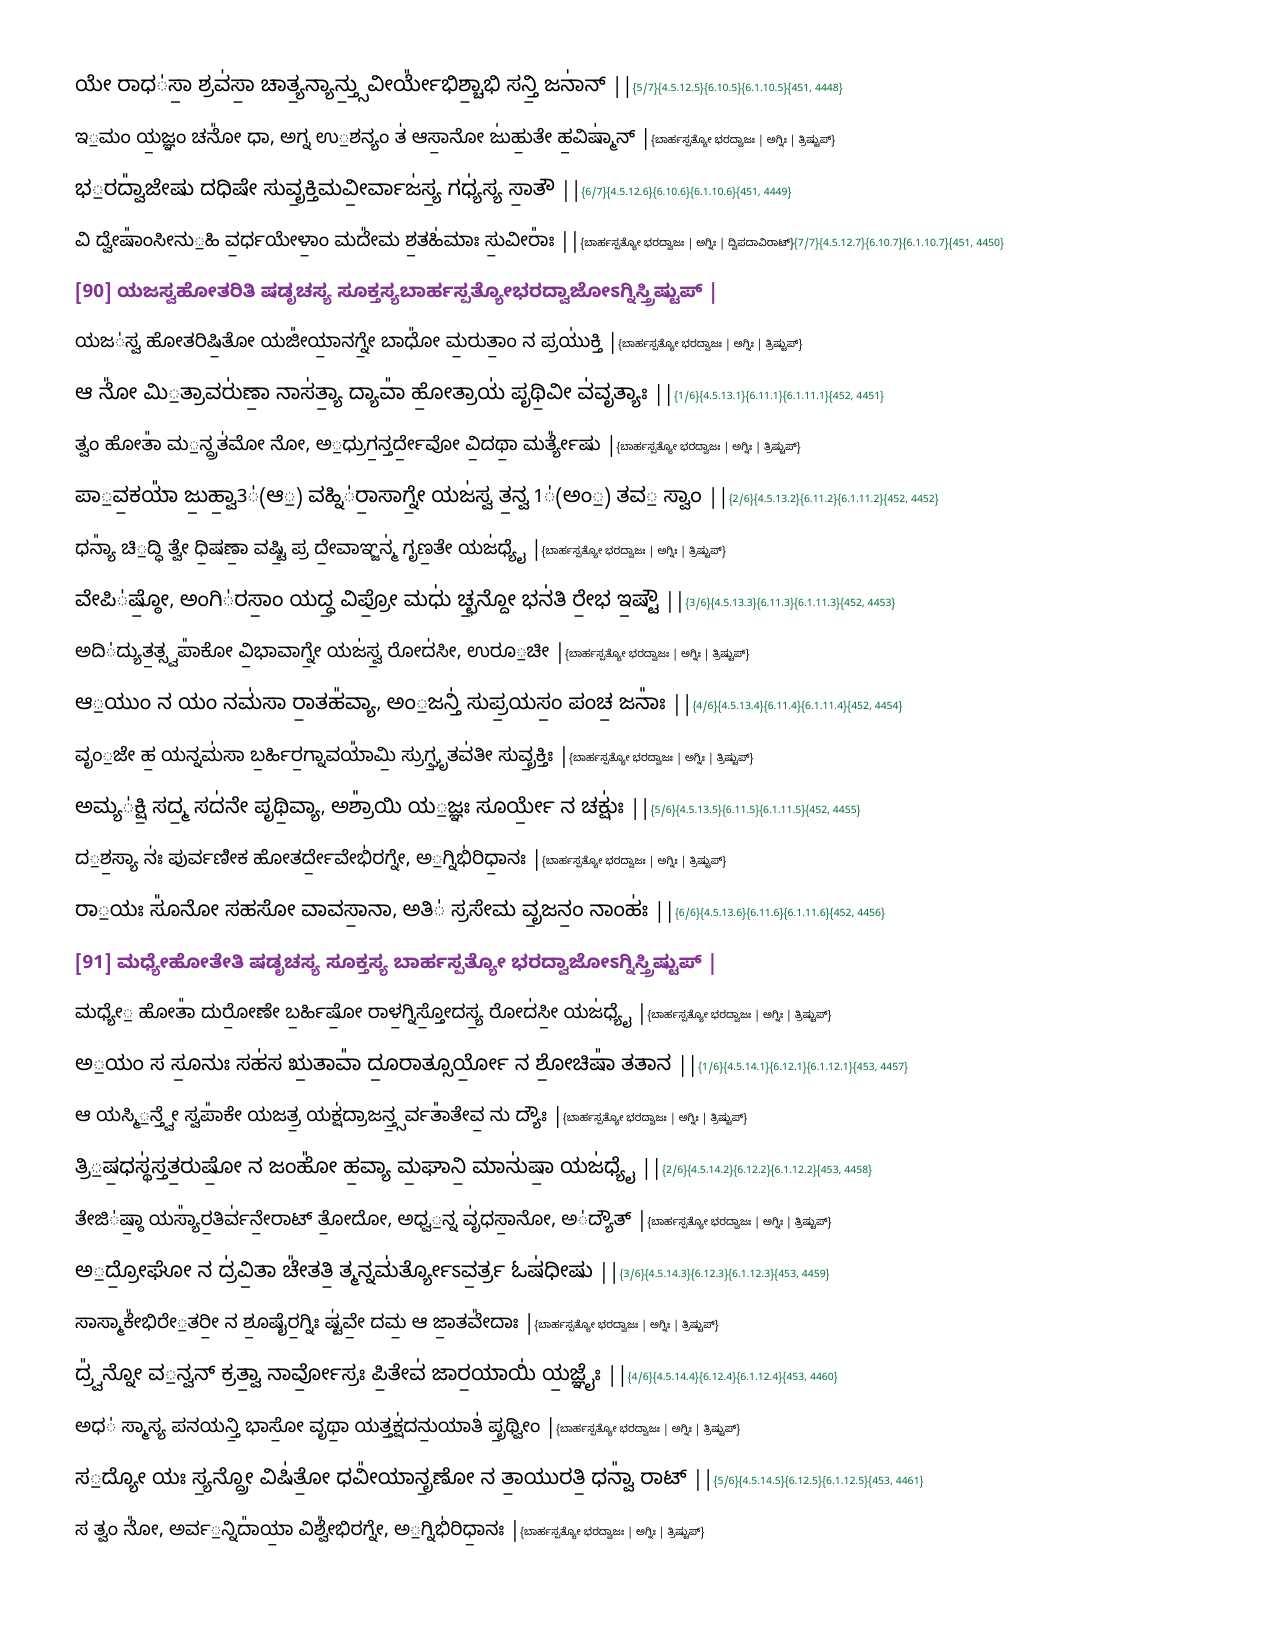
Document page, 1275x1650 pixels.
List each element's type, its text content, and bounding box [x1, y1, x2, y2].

text ಆ ನೋ᳚ ಮಿ॒ತ್ರಾವರು॑ಣಾ॒ ನಾಸ॑ತ್ಯಾ॒ ದ್ಯಾವಾ᳚ ಹೋ॒ತ್ರಾಯ॑ ಪೃಥಿ॒ವೀ ವ॑ವೃತ್ಯಾಃ ||{1/6}{4.5.13.1}{6.11.1}{6.1.11.1}{452, 4451} [75, 382, 1200, 411]
text ಇ॒ಮಂ ಯ॒ಜ್ಞಂ ಚನೋ᳚ ಧಾ, ಅಗ್ನ ಉ॒ಶನ್ಯಂ ತ॑ ಆಸಾ॒ನೋ ಜು॑ಹು॒ತೇ ಹ॒ವಿಷ್ಮಾ॑ನ್ |{ಬಾರ್ಹಸ್ಪತ್ಯೋ ಭರದ್ವಾಜಃ | ಅಗ್ನಿಃ | ತ್ರಿಷ್ಟುಪ್} [75, 128, 1200, 153]
text [91] ಮಧ್ಯೇಹೋತೇತಿ ಷಡೃಚಸ್ಯ ಸೂಕ್ತಸ್ಯ ಬಾರ್ಹಸ್ಪತ್ಯೋ ಭರದ್ವಾಜೋಽಗ್ನಿಸ್ತ್ರಿಷ್ಟುಪ್ | [75, 953, 1192, 978]
text ವೇಪಿ॑ಷ್ಠೋ॒, ಅಂಗಿ॑ರಸಾಂ॒ ಯದ್ಧ॒ ವಿಪ್ರೋ॒ ಮಧು॑ ಚ್ಛ॒‌ನ್ದೋ ಭನ॑ತಿ ರೇ॒ಭ ಇ॒ಷ್ಟೌ ||{3/6}{4.5.13.3}{6.11.3}{6.1.11.3}{452, 4453} [75, 589, 1200, 617]
text ಅ॒ಯಂ ಸ ಸೂ॒ನುಃ ಸಹ॑ಸ ಋ॒ತಾವಾ᳚ ದೂ॒ರಾತ್ಸೂರ್ಯೋ॒ ನ ಶೋ॒ಚಿಷಾ᳚ ತತಾನ ||{1/6}{4.5.14.1}{6.12.1}{6.1.12.1}{453, 4457} [75, 1053, 1200, 1082]
text ಅದಿ॑ದ್ಯುತ॒ತ್ಸ್ವಪಾ᳚ಕೋ ವಿ॒ಭಾವಾಗ್ನೇ॒ ಯಜ॑ಸ್ವ॒ ರೋದ॑ಸೀ, ಉರೂ॒ಚೀ |{ಬಾರ್ಹಸ್ಪತ್ಯೋ ಭರದ್ವಾಜಃ | ಅಗ್ನಿಃ | ತ್ರಿಷ್ಟುಪ್} [75, 642, 1200, 668]
text ಅಮ್ಯ॑ಕ್ಷಿ॒ ಸದ್ಮ॒ ಸದ॑ನೇ ಪೃಥಿ॒ವ್ಯಾ, ಅಶ್ರಾ᳚ಯಿ ಯ॒ಜ್ಞಃ ಸೂರ್ಯೇ॒ ನ ಚಕ್ಷುಃ॑ ||{5/6}{4.5.13.5}{6.11.5}{6.1.11.5}{452, 4455} [75, 796, 1200, 824]
text ತೇಜಿ॑ಷ್ಠಾ॒ ಯಸ್ಯಾ᳚ರ॒ತಿರ್ವ॑ನೇ॒ರಾಟ್ ತೋ॒ದೋ, ಅಧ್ವ॒ನ್ನ ವೃ॑ಧಸಾ॒ನೋ, ಅ॑ದ್ಯೌತ್ |{ಬಾರ್ಹಸ್ಪತ್ಯೋ ಭರದ್ವಾಜಃ | ಅಗ್ನಿಃ | ತ್ರಿಷ್ಟುಪ್} [75, 1210, 1200, 1235]
text ಆ॒ಯುಂ ನ ಯಂ ನಮ॑ಸಾ ರಾ॒ತಹ᳚ವ್ಯಾ, ಅಂ॒ಜ‌ನ್ತಿ॑ ಸುಪ್ರ॒ಯಸಂ॒ ಪಂಚ॒ ಜನಾಃ᳚ ||{4/6}{4.5.13.4}{6.11.4}{6.1.11.4}{452, 4454} [75, 693, 1200, 721]
text ಧನ್ಯಾ᳚ ಚಿ॒ದ್ಧಿ ತ್ವೇ ಧಿ॒ಷಣಾ॒ ವಷ್ಟಿ॒ ಪ್ರ ದೇ॒ವಾ‌ಞ್ಜನ್ಮ॑ ಗೃಣ॒ತೇ ಯಜ॑ಧ್ಯೈ |{ಬಾರ್ಹಸ್ಪತ್ಯೋ ಭರದ್ವಾಜಃ | ಅಗ್ನಿಃ | ತ್ರಿಷ್ಟುಪ್} [75, 539, 1200, 564]
text ಆ ಯಸ್ಮಿ॒‌ನ್ತ್ವೇ ಸ್ವಪಾ᳚ಕೇ ಯಜತ್ರ॒ ಯಕ್ಷ॑ದ್ರಾಜ‌ನ್ತ್ಸ॒ರ್ವತಾ᳚ತೇವ॒ ನು ದ್ಯೌಃ |{ಬಾರ್ಹಸ್ಪತ್ಯೋ ಭರದ್ವಾಜಃ | ಅಗ್ನಿಃ | ತ್ರಿಷ್ಟುಪ್} [75, 1107, 1200, 1132]
text ವೃಂ॒ಜೇ ಹ॒ ಯನ್ನಮ॑ಸಾ ಬ॒ರ್ಹಿರ॒ಗ್ನಾವಯಾ᳚ಮಿ॒ ಸ್ರುಗ್ಘೃ॒ತವ॑ತೀ ಸುವೃ॒ಕ್ತಿಃ |{ಬಾರ್ಹಸ್ಪತ್ಯೋ ಭರದ್ವಾಜಃ | ಅಗ್ನಿಃ | ತ್ರಿಷ್ಟುಪ್} [75, 746, 1200, 771]
text ದ॒ಶ॒ಸ್ಯಾ ನಃ॑ ಪುರ್ವಣೀಕ ಹೋತರ್ದೇ॒ವೇಭಿ॑ರಗ್ನೇ, ಅ॒ಗ್ನಿಭಿ॑ರಿಧಾ॒ನಃ |{ಬಾರ್ಹಸ್ಪತ್ಯೋ ಭರದ್ವಾಜಃ | ಅಗ್ನಿಃ | ತ್ರಿಷ್ಟುಪ್} [75, 849, 1200, 875]
text ಪಾ॒ವ॒ಕಯಾ᳚ ಜು॒ಹ್ವಾ॒3॑(ಆ॒) ವಹ್ನಿ॑ರಾ॒ಸಾಗ್ನೇ॒ ಯಜ॑ಸ್ವ ತ॒ನ್ವ1॑(ಅಂ॒) ತವ॒ ಸ್ವಾಂ ||{2/6}{4.5.13.2}{6.11.2}{6.1.11.2}{452, 4452} [75, 486, 1200, 514]
text ತ್ರಿ॒ಷ॒ಧಸ್ಥ॑ಸ್ತತ॒ರುಷೋ॒ ನ ಜಂಹೋ᳚ ಹ॒ವ್ಯಾ ಮ॒ಘಾನಿ॒ ಮಾನು॑ಷಾ॒ ಯಜ॑ಧ್ಯೈ ||{2/6}{4.5.14.2}{6.12.2}{6.1.12.2}{453, 4458} [75, 1157, 1200, 1185]
text ಯಜ॑ಸ್ವ ಹೋತರಿಷಿ॒ತೋ ಯಜೀ᳚ಯಾ॒ನಗ್ನೇ॒ ಬಾಧೋ᳚ ಮ॒ರುತಾಂ॒ ನ ಪ್ರಯು॑ಕ್ತಿ |{ಬಾರ್ಹಸ್ಪತ್ಯೋ ಭರದ್ವಾಜಃ | ಅಗ್ನಿಃ | ತ್ರಿಷ್ಟುಪ್} [75, 332, 1200, 357]
text ಯೇ ರಾಧ॑ಸಾ॒ ಶ್ರವ॑ಸಾ॒ ಚಾತ್ಯ॒ನ್ಯಾ‌ನ್ತ್ಸು॒ವೀರ್ಯೇ᳚ಭಿಶ್ಚಾ॒ಭಿ ಸ‌ನ್ತಿ॒ ಜನಾ॑ನ್ ||{5/7}{4.5.12.5}{6.10.5}{6.1.10.5}{451, 4448} [75, 75, 1200, 103]
text ಅಧ॑ ಸ್ಮಾಸ್ಯ ಪನಯ‌ನ್ತಿ॒ ಭಾಸೋ॒ ವೃಥಾ॒ ಯತ್ತಕ್ಷ॑ದನು॒ಯಾತಿ॑ ಪೃ॒ಥ್ವೀಂ |{ಬಾರ್ಹಸ್ಪತ್ಯೋ ಭರದ್ವಾಜಃ | ಅಗ್ನಿಃ | ತ್ರಿಷ್ಟುಪ್} [75, 1417, 1200, 1442]
text ಅ॒ದ್ರೋ॒ಘೋ ನ ದ್ರ॑ವಿ॒ತಾ ಚೇ᳚ತತಿ॒ ತ್ಮನ್ನಮ॑ರ್ತ್ಯೋಽವ॒ರ್ತ್ರ ಓಷ॑ಧೀಷು ||{3/6}{4.5.14.3}{6.12.3}{6.1.12.3}{453, 4459} [75, 1260, 1200, 1288]
text ದ್ರ್ವ᳚ನ್ನೋ ವ॒ನ್ವನ್‌ ಕ್ರತ್ವಾ॒ ನಾರ್ವೋ॒ಸ್ರಃ ಪಿ॒ತೇವ॑ ಜಾರ॒ಯಾಯಿ॑ ಯ॒ಜ್ಞೈಃ ||{4/6}{4.5.14.4}{6.12.4}{6.1.12.4}{453, 4460} [75, 1364, 1200, 1392]
text ಸಾಸ್ಮಾಕೇ᳚ಭಿರೇ॒ತರೀ॒ ನ ಶೂ॒ಷೈರ॒ಗ್ನಿಃ ಷ್ಟ॑ವೇ॒ ದಮ॒ ಆ ಜಾ॒ತವೇ᳚ದಾಃ |{ಬಾರ್ಹಸ್ಪತ್ಯೋ ಭರದ್ವಾಜಃ | ಅಗ್ನಿಃ | ತ್ರಿಷ್ಟುಪ್} [75, 1313, 1200, 1339]
text ಭ॒ರದ್ವಾ᳚ಜೇಷು ದಧಿಷೇ ಸುವೃ॒ಕ್ತಿಮವೀ॒ರ್ವಾಜ॑ಸ್ಯ॒ ಗಧ್ಯ॑ಸ್ಯ ಸಾ॒ತೌ ||{6/7}{4.5.12.6}{6.10.6}{6.1.10.6}{451, 4449} [75, 178, 1200, 207]
text ವಿ ದ್ವೇಷಾಂ᳚ಸೀನು॒ಹಿ ವ॒ರ್ಧಯೇಳಾಂ॒ ಮದೇ᳚ಮ ಶ॒ತಹಿ॑ಮಾಃ ಸು॒ವೀರಾಃ᳚ ||{ಬಾರ್ಹಸ್ಪತ್ಯೋ ಭರದ್ವಾಜಃ | ಅಗ್ನಿಃ | ದ್ವಿಪದಾವಿರಾಟ್}{7/7}{4.5.12.7}{6.10.7}{6.1.10.7}{451, 4450} [75, 232, 1200, 257]
text ರಾ॒ಯಃ ಸೂ᳚ನೋ ಸಹಸೋ ವಾವಸಾ॒ನಾ, ಅತಿ॑ ಸ್ರಸೇಮ ವೃ॒ಜನಂ॒ ನಾಂಹಃ॑ ||{6/6}{4.5.13.6}{6.11.6}{6.1.11.6}{452, 4456} [75, 900, 1200, 928]
text ಸ ತ್ವಂ ನೋ᳚, ಅರ್ವ॒ನ್ನಿದಾ᳚ಯಾ॒ ವಿಶ್ವೇ᳚ಭಿರಗ್ನೇ, ಅ॒ಗ್ನಿಭಿ॑ರಿಧಾ॒ನಃ |{ಬಾರ್ಹಸ್ಪತ್ಯೋ ಭರದ್ವಾಜಃ | ಅಗ್ನಿಃ | ತ್ರಿಷ್ಟುಪ್} [75, 1520, 1200, 1546]
text ಮಧ್ಯೇ॒ ಹೋತಾ᳚ ದುರೋ॒ಣೇ ಬ॒ರ್ಹಿಷೋ॒ ರಾಳ॒ಗ್ನಿಸ್ತೋ॒ದಸ್ಯ॒ ರೋದ॑ಸೀ॒ ಯಜ॑ಧ್ಯೈ |{ಬಾರ್ಹಸ್ಪತ್ಯೋ ಭರದ್ವಾಜಃ | ಅಗ್ನಿಃ | ತ್ರಿಷ್ಟುಪ್} [75, 1003, 1200, 1028]
text ಸ॒ದ್ಯೋ ಯಃ ಸ್ಯ॒‌ನ್ದ್ರೋ ವಿಷಿ॑ತೋ॒ ಧವೀ᳚ಯಾನೃ॒ಣೋ ನ ತಾ॒ಯುರತಿ॒ ಧನ್ವಾ᳚ ರಾಟ್ ||{5/6}{4.5.14.5}{6.12.5}{6.1.12.5}{453, 4461} [75, 1467, 1200, 1495]
text [90] ಯಜಸ್ವಹೋತರಿತಿ ಷಡೃಚಸ್ಯ ಸೂಕ್ತಸ್ಯಬಾರ್ಹಸ್ಪತ್ಯೋಭರದ್ವಾಜೋಽಗ್ನಿಸ್ತ್ರಿಷ್ಟುಪ್ | [75, 282, 1192, 307]
text ತ್ವಂ ಹೋತಾ᳚ ಮ॒‌ನ್ದ್ರತ॑ಮೋ ನೋ, ಅ॒ಧ್ರುಗ॒‌ನ್ತರ್ದೇ॒ವೋ ವಿ॒ದಥಾ॒ ಮರ್ತ್ಯೇ᳚ಷು |{ಬಾರ್ಹಸ್ಪತ್ಯೋ ಭರದ್ವಾಜಃ | ಅಗ್ನಿಃ | ತ್ರಿಷ್ಟುಪ್} [75, 436, 1200, 461]
